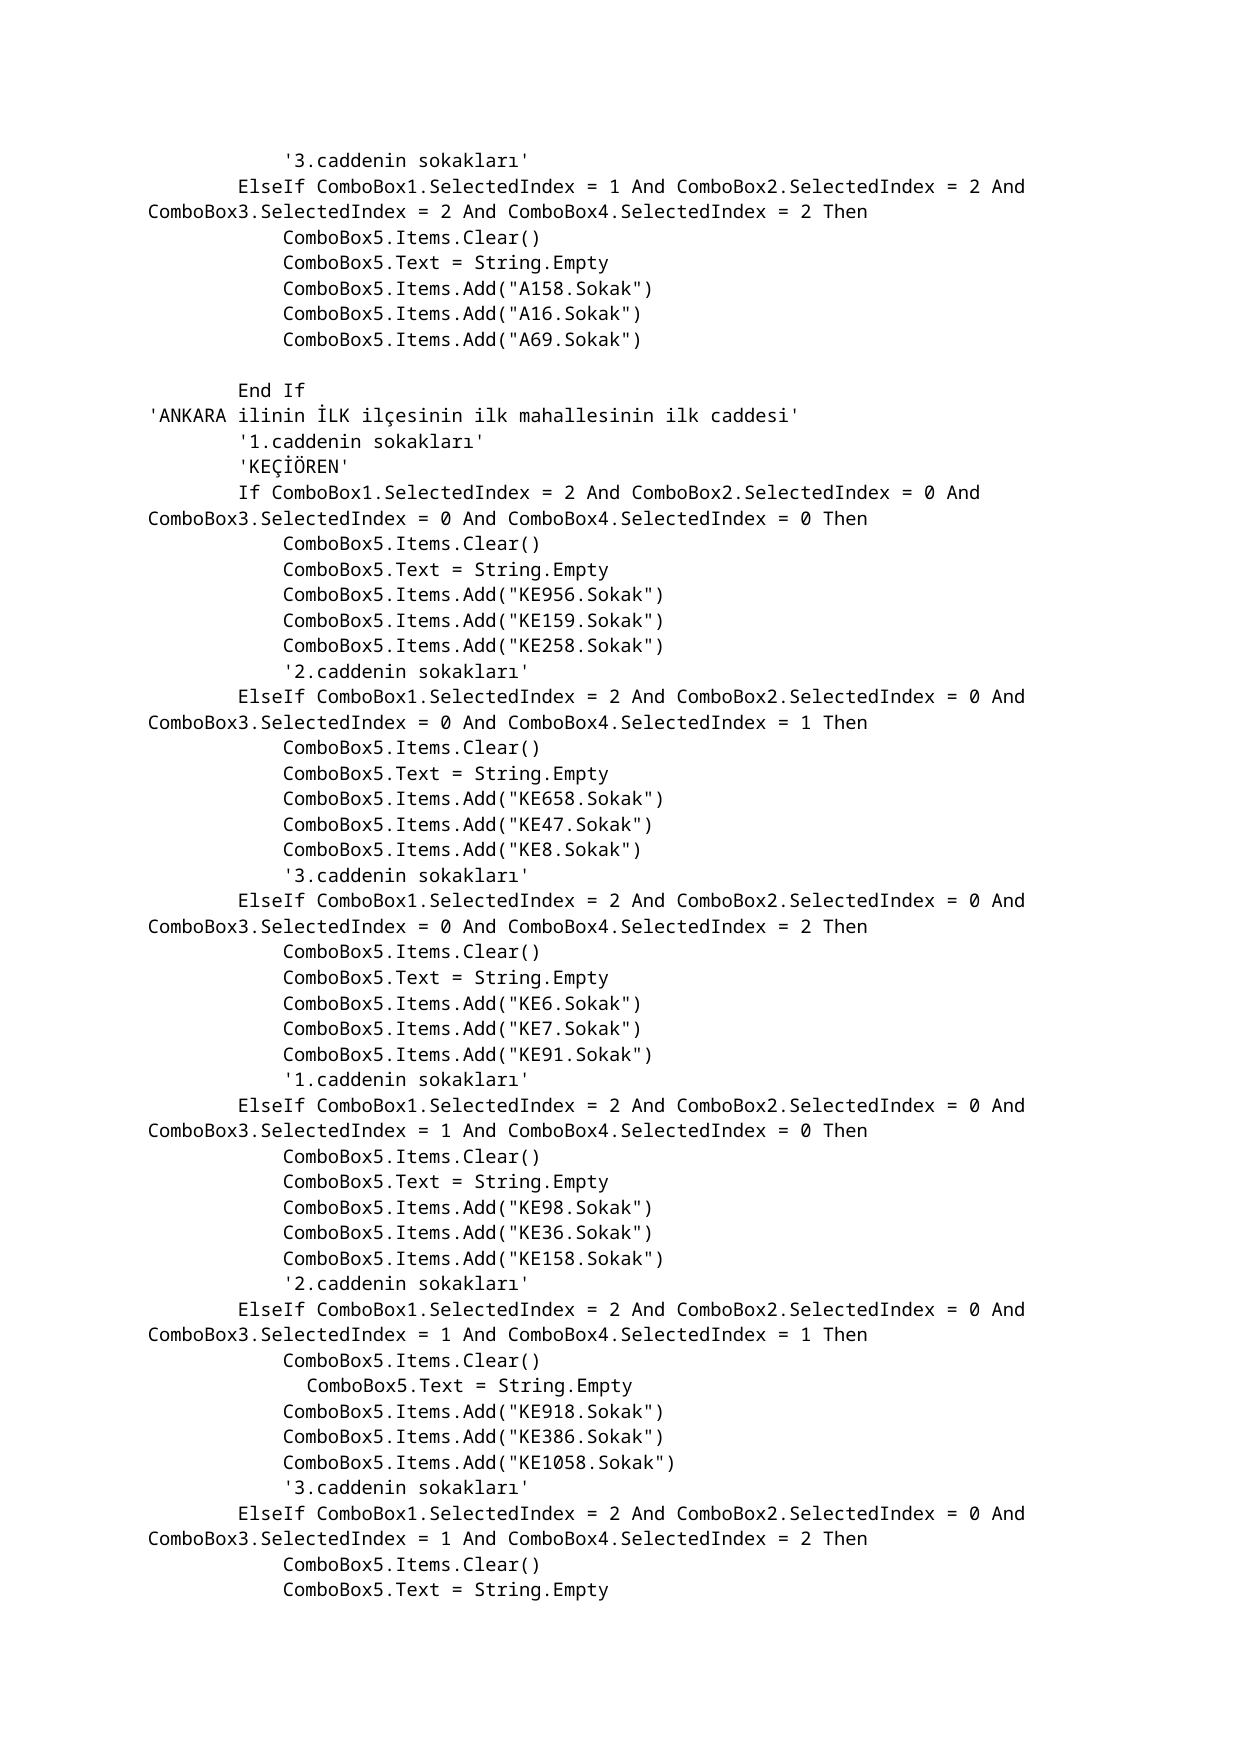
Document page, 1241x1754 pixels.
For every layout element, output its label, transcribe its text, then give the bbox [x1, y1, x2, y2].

text '2.caddenin sokakları' [148, 658, 1093, 683]
text ComboBox5.Text = String.Empty [148, 760, 1093, 786]
text ElseIf ComboBox1.SelectedIndex = 2 And ComboBox2.SelectedIndex = 0 And ComboBox3.SelectedIndex = 1 And ComboBox4.SelectedIndex = 0 Then [148, 1092, 1093, 1143]
text 'ANKARA ilinin İLK ilçesinin ilk mahallesinin ilk caddesi' [148, 403, 1093, 428]
text '3.caddenin sokakları' [148, 1475, 1093, 1500]
text ElseIf ComboBox1.SelectedIndex = 1 And ComboBox2.SelectedIndex = 2 And ComboBox3.SelectedIndex = 2 And ComboBox4.SelectedIndex = 2 Then [148, 173, 1093, 224]
text ComboBox5.Items.Add("KE7.Sokak") [148, 1015, 1093, 1041]
text ComboBox5.Text = String.Empty [148, 1577, 1093, 1602]
text '3.caddenin sokakları' [148, 148, 1093, 173]
text ComboBox5.Items.Clear() [148, 734, 1093, 760]
text ComboBox5.Items.Add("KE658.Sokak") [148, 786, 1093, 811]
text ComboBox5.Items.Add("KE258.Sokak") [148, 632, 1093, 658]
text ElseIf ComboBox1.SelectedIndex = 2 And ComboBox2.SelectedIndex = 0 And ComboBox3.SelectedIndex = 1 And ComboBox4.SelectedIndex = 1 Then [148, 1296, 1093, 1347]
text ComboBox5.Items.Add("KE47.Sokak") [148, 811, 1093, 837]
text 'KEÇİÖREN' [148, 454, 1093, 479]
text ComboBox5.Text = String.Empty [148, 556, 1093, 581]
text ComboBox5.Items.Add("A16.Sokak") [148, 301, 1093, 326]
text '1.caddenin sokakları' [148, 1066, 1093, 1092]
text ComboBox5.Items.Add("A158.Sokak") [148, 275, 1093, 301]
text ComboBox5.Items.Add("KE36.Sokak") [148, 1219, 1093, 1245]
text ComboBox5.Items.Add("KE159.Sokak") [148, 607, 1093, 632]
text '1.caddenin sokakları' [148, 428, 1093, 454]
text ElseIf ComboBox1.SelectedIndex = 2 And ComboBox2.SelectedIndex = 0 And ComboBox3.SelectedIndex = 0 And ComboBox4.SelectedIndex = 2 Then [148, 888, 1093, 939]
text ComboBox5.Items.Add("KE956.Sokak") [148, 581, 1093, 607]
text ComboBox5.Items.Add("KE98.Sokak") [148, 1194, 1093, 1219]
text '2.caddenin sokakları' [148, 1271, 1093, 1296]
text ComboBox5.Items.Add("KE6.Sokak") [148, 990, 1093, 1015]
text ComboBox5.Items.Clear() [148, 1551, 1093, 1577]
text ComboBox5.Items.Clear() [148, 530, 1093, 556]
text ComboBox5.Items.Add("KE91.Sokak") [148, 1041, 1093, 1066]
text ComboBox5.Items.Add("KE1058.Sokak") [148, 1449, 1093, 1475]
text ComboBox5.Items.Add("KE386.Sokak") [148, 1424, 1093, 1449]
text If ComboBox1.SelectedIndex = 2 And ComboBox2.SelectedIndex = 0 And ComboBox3.SelectedIndex = 0 And ComboBox4.SelectedIndex = 0 Then [148, 479, 1093, 530]
text ElseIf ComboBox1.SelectedIndex = 2 And ComboBox2.SelectedIndex = 0 And ComboBox3.SelectedIndex = 0 And ComboBox4.SelectedIndex = 1 Then [148, 683, 1093, 734]
text ComboBox5.Items.Clear() [148, 1143, 1093, 1168]
text ComboBox5.Items.Clear() [148, 1347, 1093, 1373]
text End If [148, 377, 1093, 403]
text ComboBox5.Items.Add("KE918.Sokak") [148, 1398, 1093, 1424]
text ComboBox5.Text = String.Empty [148, 1373, 1093, 1398]
text ComboBox5.Text = String.Empty [148, 1168, 1093, 1194]
text '3.caddenin sokakları' [148, 862, 1093, 888]
text ElseIf ComboBox1.SelectedIndex = 2 And ComboBox2.SelectedIndex = 0 And ComboBox3.SelectedIndex = 1 And ComboBox4.SelectedIndex = 2 Then [148, 1500, 1093, 1551]
text ComboBox5.Items.Add("A69.Sokak") [148, 326, 1093, 352]
text ComboBox5.Text = String.Empty [148, 250, 1093, 275]
text ComboBox5.Items.Clear() [148, 224, 1093, 250]
text ComboBox5.Items.Add("KE158.Sokak") [148, 1245, 1093, 1271]
text ComboBox5.Items.Clear() [148, 939, 1093, 964]
text ComboBox5.Items.Add("KE8.Sokak") [148, 837, 1093, 862]
text ComboBox5.Text = String.Empty [148, 964, 1093, 990]
